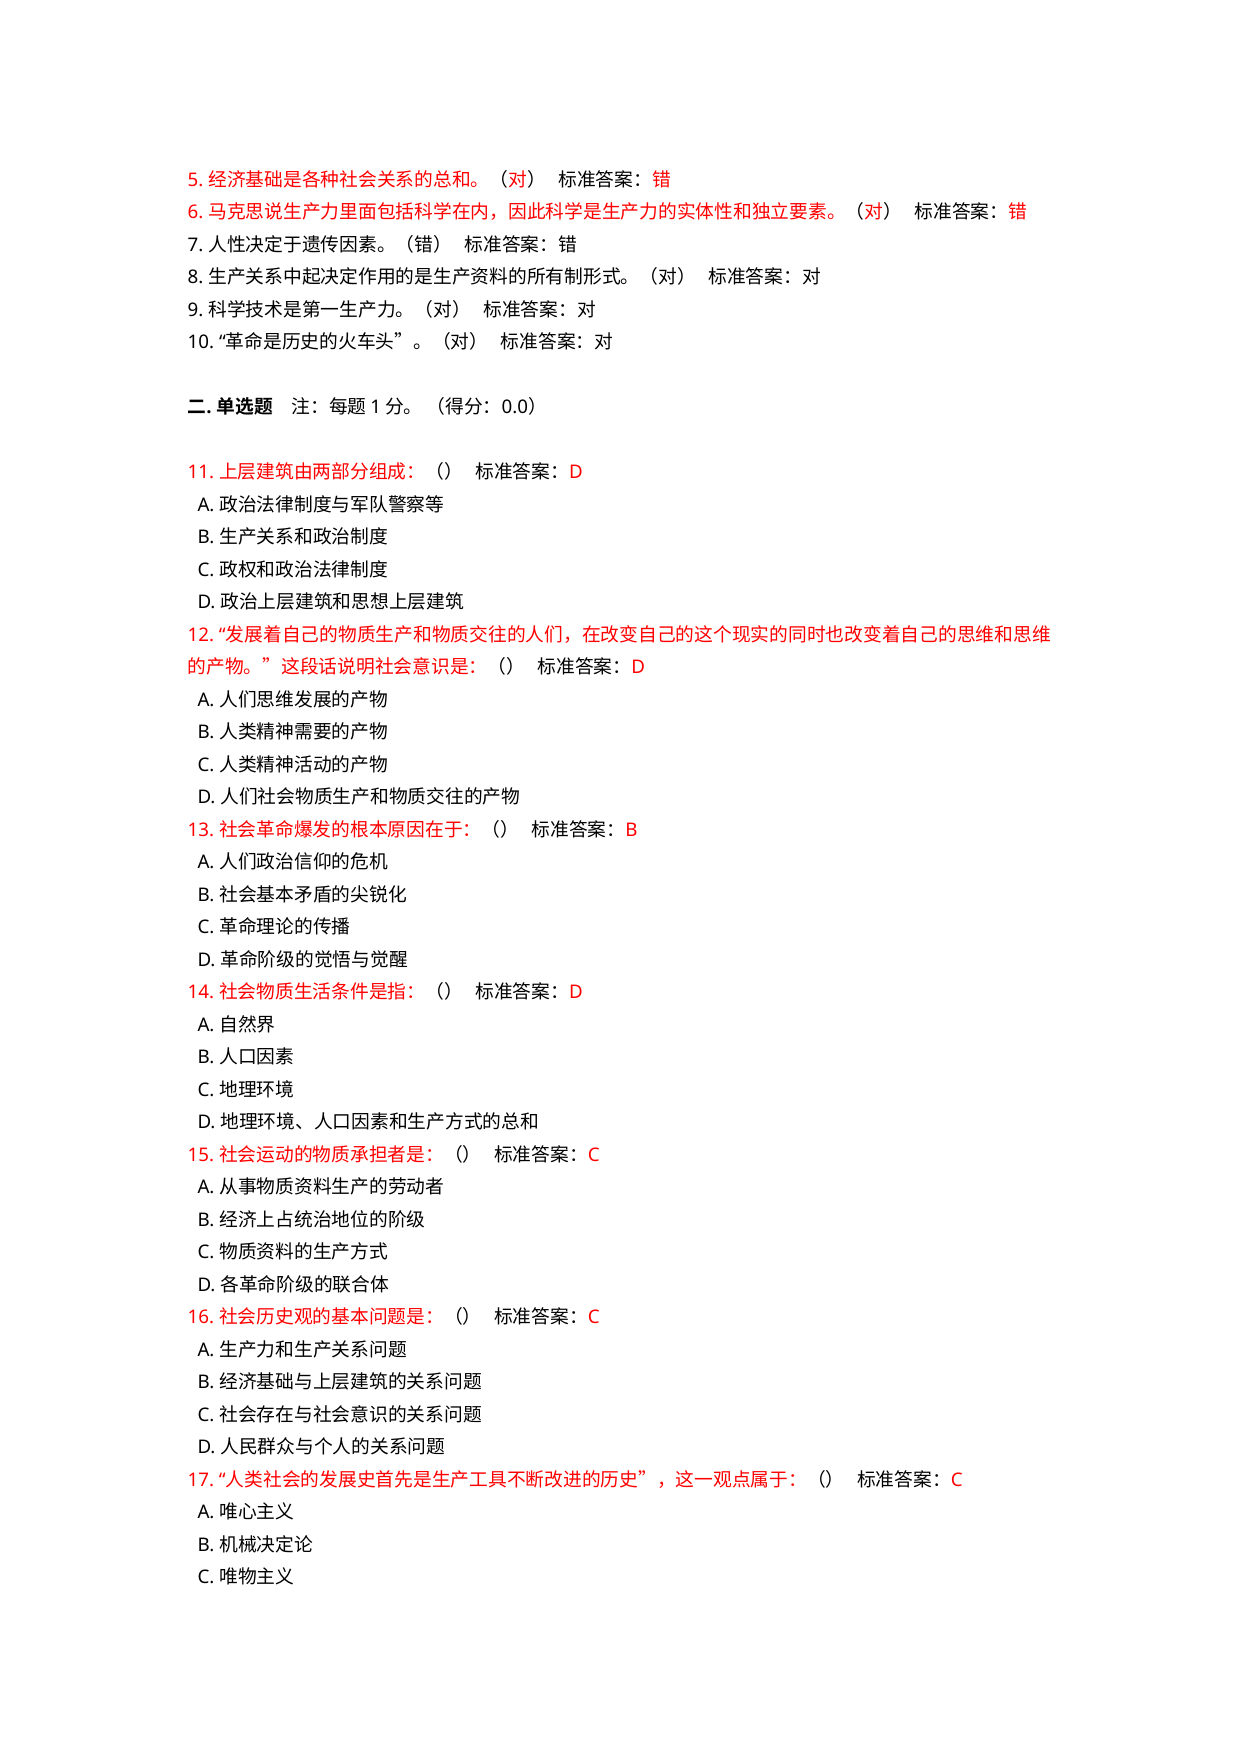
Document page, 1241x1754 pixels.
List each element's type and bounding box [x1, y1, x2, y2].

list [187, 162, 1053, 1592]
